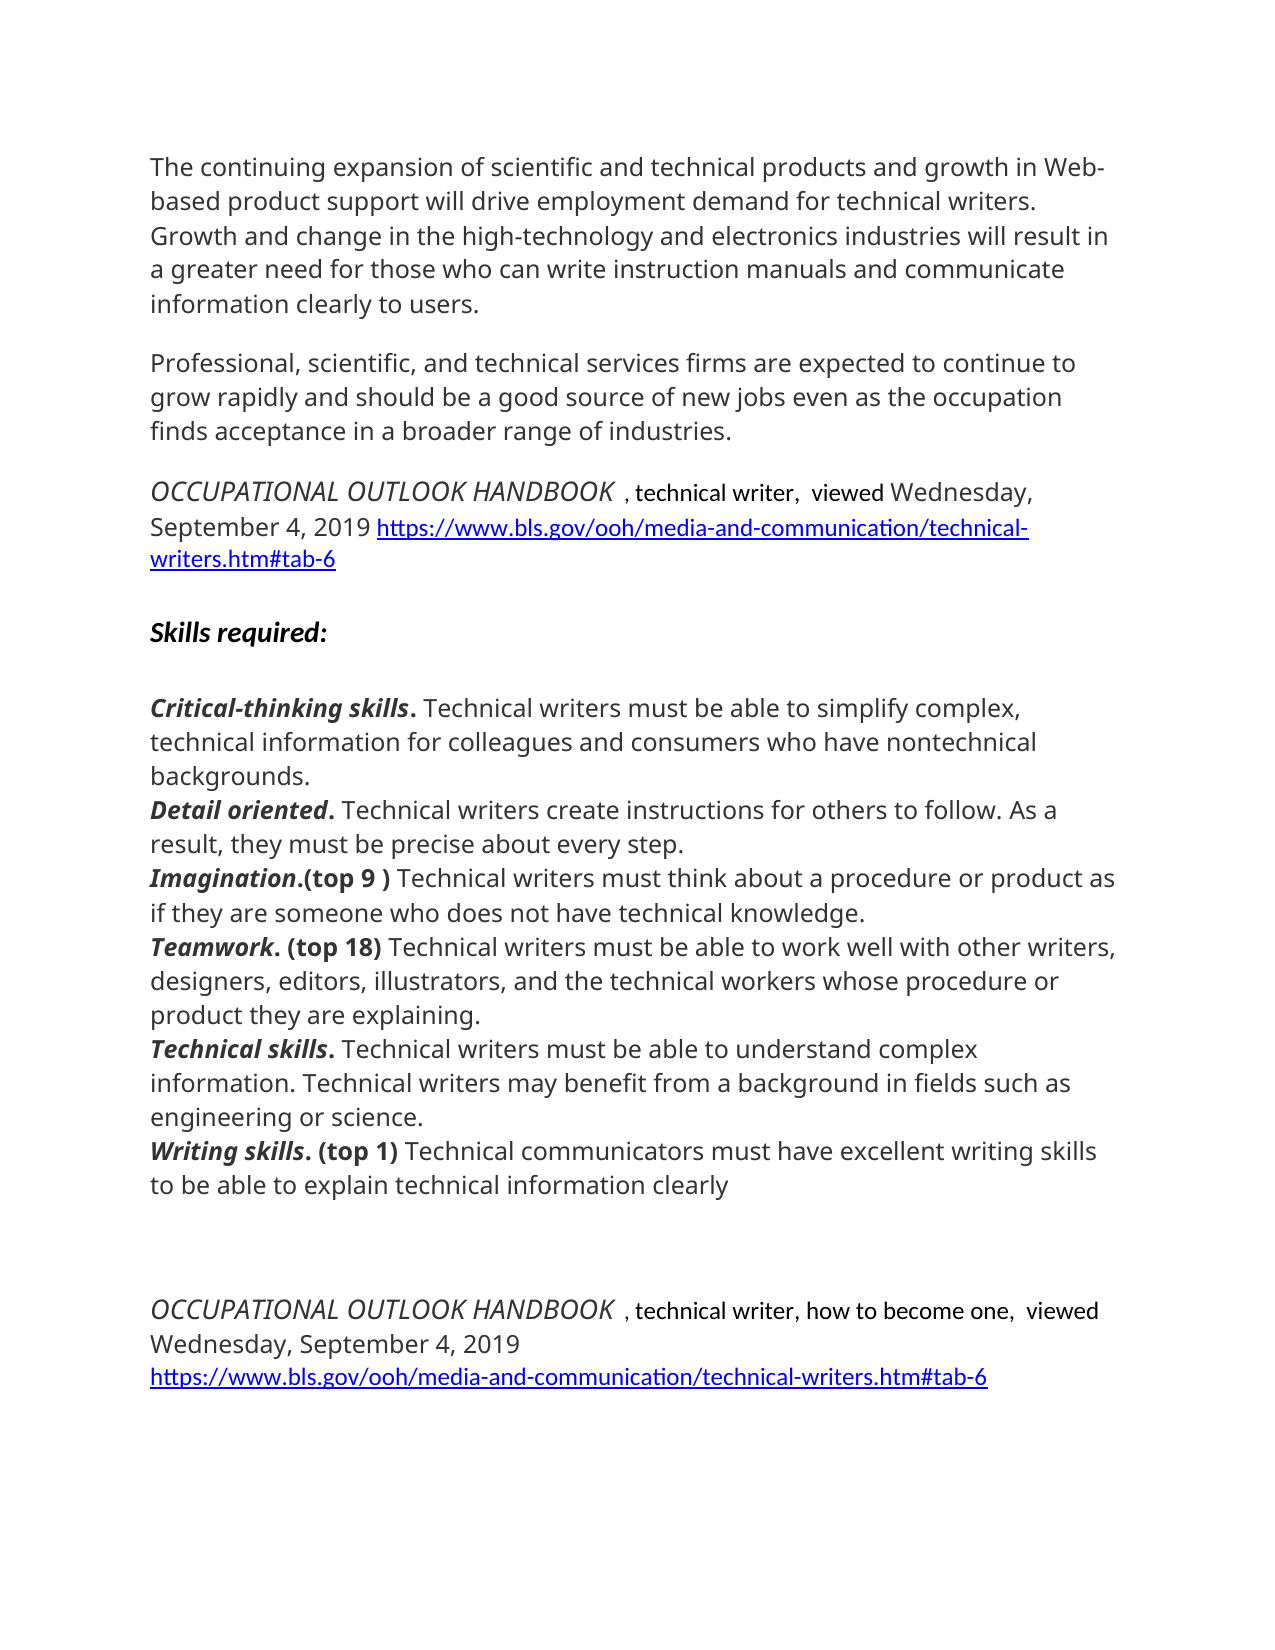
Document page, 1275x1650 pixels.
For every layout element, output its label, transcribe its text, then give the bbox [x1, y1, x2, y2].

text OCCUPATIONAL OUTLOOK HANDBOOK , technical writer, how to become one, viewed Wednesday, September 4, 2019 https://www.bls.gov/ooh/media-and-communication/technical-writers.htm#tab-6 [150, 1290, 1125, 1392]
text Professional, scientific, and technical services firms are expected to continue to grow rapidly and should be a good source of new jobs even as the occupation finds acceptance in a broader range of industries. [150, 345, 1125, 447]
text Writing skills. (top 1) Technical communicators must have excellent writing skills to be able to explain technical information clearly [150, 1134, 1125, 1202]
text The continuing expansion of scientific and technical products and growth in Web-based product support will drive employment demand for technical writers. Growth and change in the high-technology and electronics industries will result in a greater need for those who can write instruction manuals and communicate information clearly to users. [150, 150, 1125, 320]
text Imagination.(top 9 ) Technical writers must think about a procedure or product as if they are someone who does not have technical knowledge. [150, 861, 1125, 929]
text Technical skills. Technical writers must be able to understand complex information. Technical writers may benefit from a background in fields such as engineering or science. [150, 1031, 1125, 1134]
text Critical-thinking skills. Technical writers must be able to simplify complex, technical information for colleagues and consumers who have nontechnical backgrounds. [150, 691, 1125, 793]
text Skills required: [150, 614, 1125, 650]
text Teamwork. (top 18) Technical writers must be able to work well with other writers, designers, editors, illustrators, and the technical workers whose procedure or product they are explaining. [150, 929, 1125, 1031]
text OCCUPATIONAL OUTLOOK HANDBOOK , technical writer, viewed Wednesday, September 4, 2019 https://www.bls.gov/ooh/media-and-communication/technical-writers.htm#tab-6 [150, 472, 1125, 574]
text Detail oriented. Technical writers create instructions for others to follow. As a result, they must be precise about every step. [150, 793, 1125, 861]
